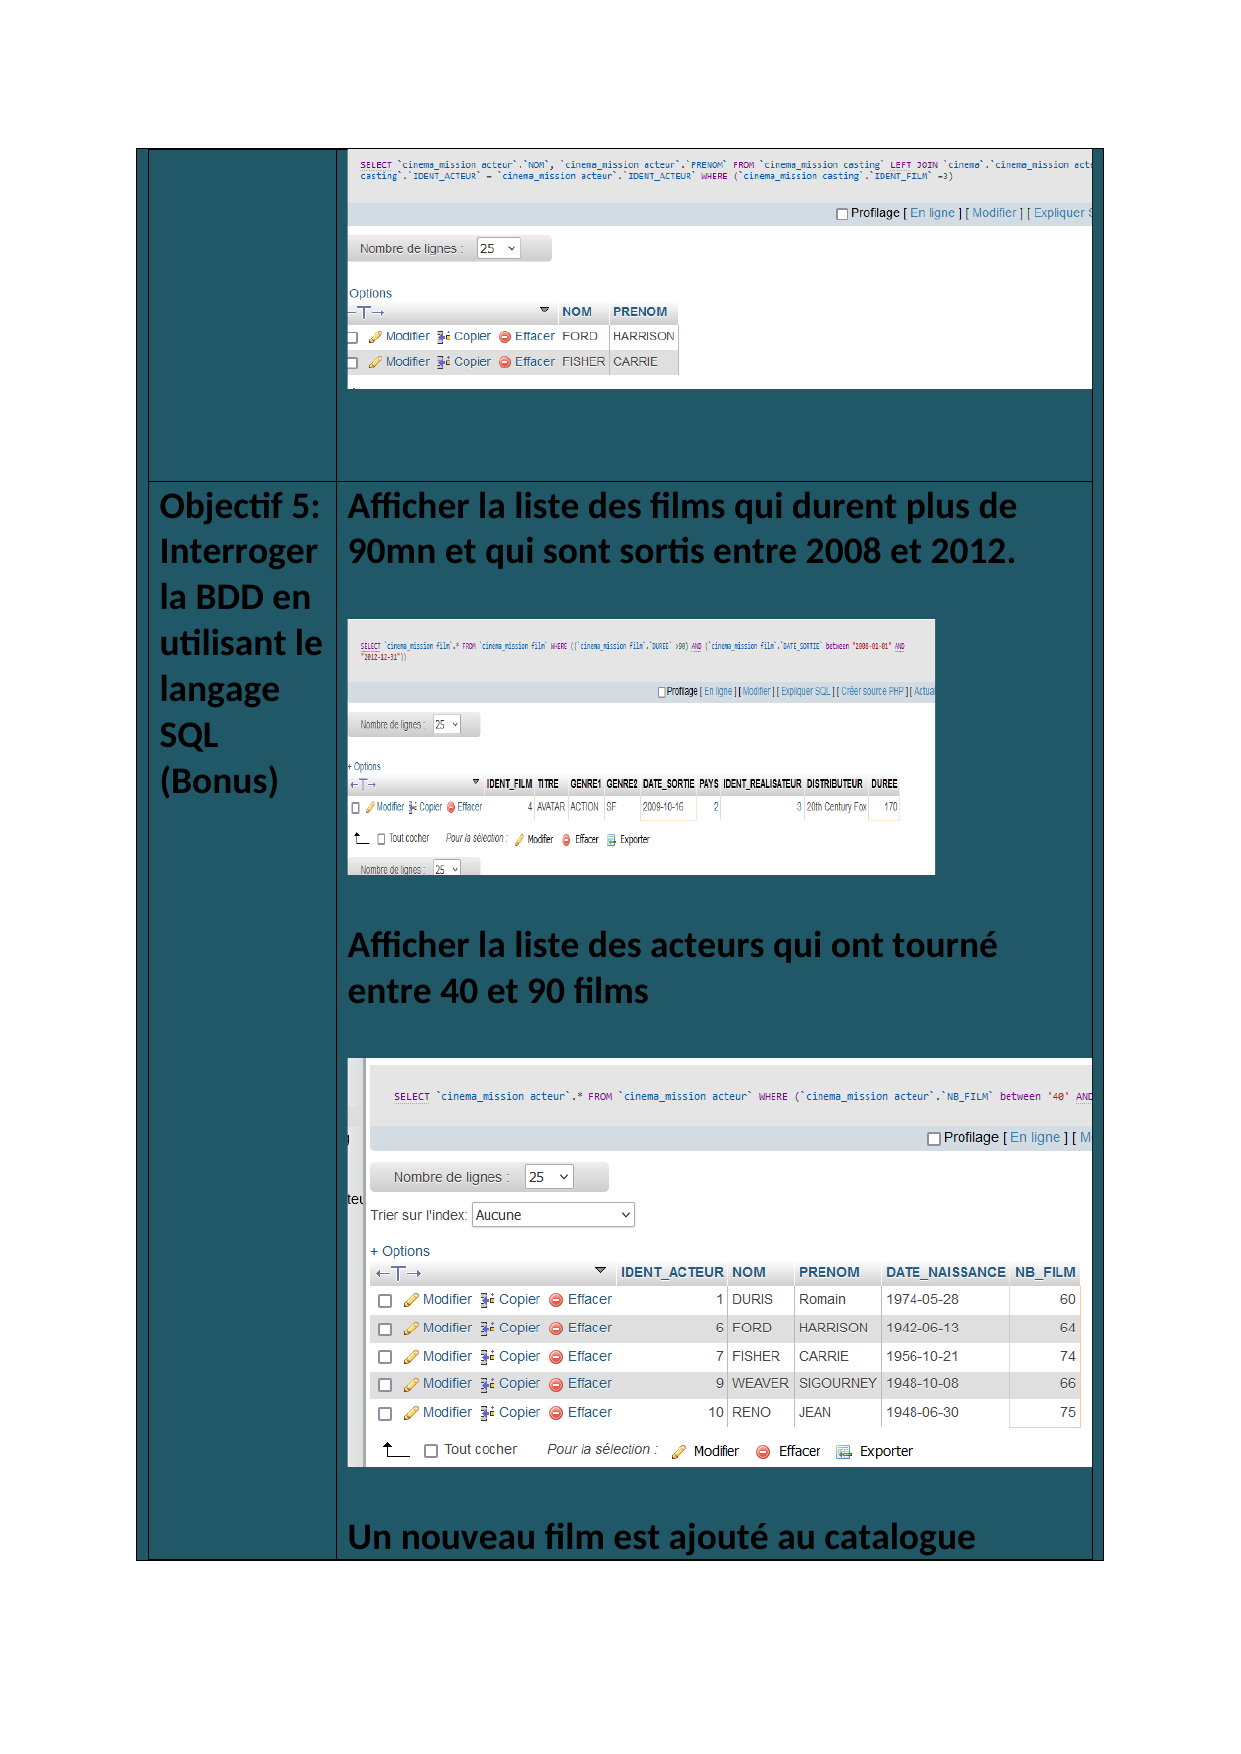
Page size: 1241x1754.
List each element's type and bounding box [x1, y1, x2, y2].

table_header [137, 149, 148, 1560]
table_header [337, 482, 1092, 1559]
table_header [1093, 149, 1103, 1560]
table_header [337, 150, 1092, 481]
table_header [149, 482, 336, 1559]
picture [347, 149, 1093, 389]
picture [347, 619, 936, 875]
picture [347, 1058, 1093, 1467]
table_header [149, 150, 336, 481]
